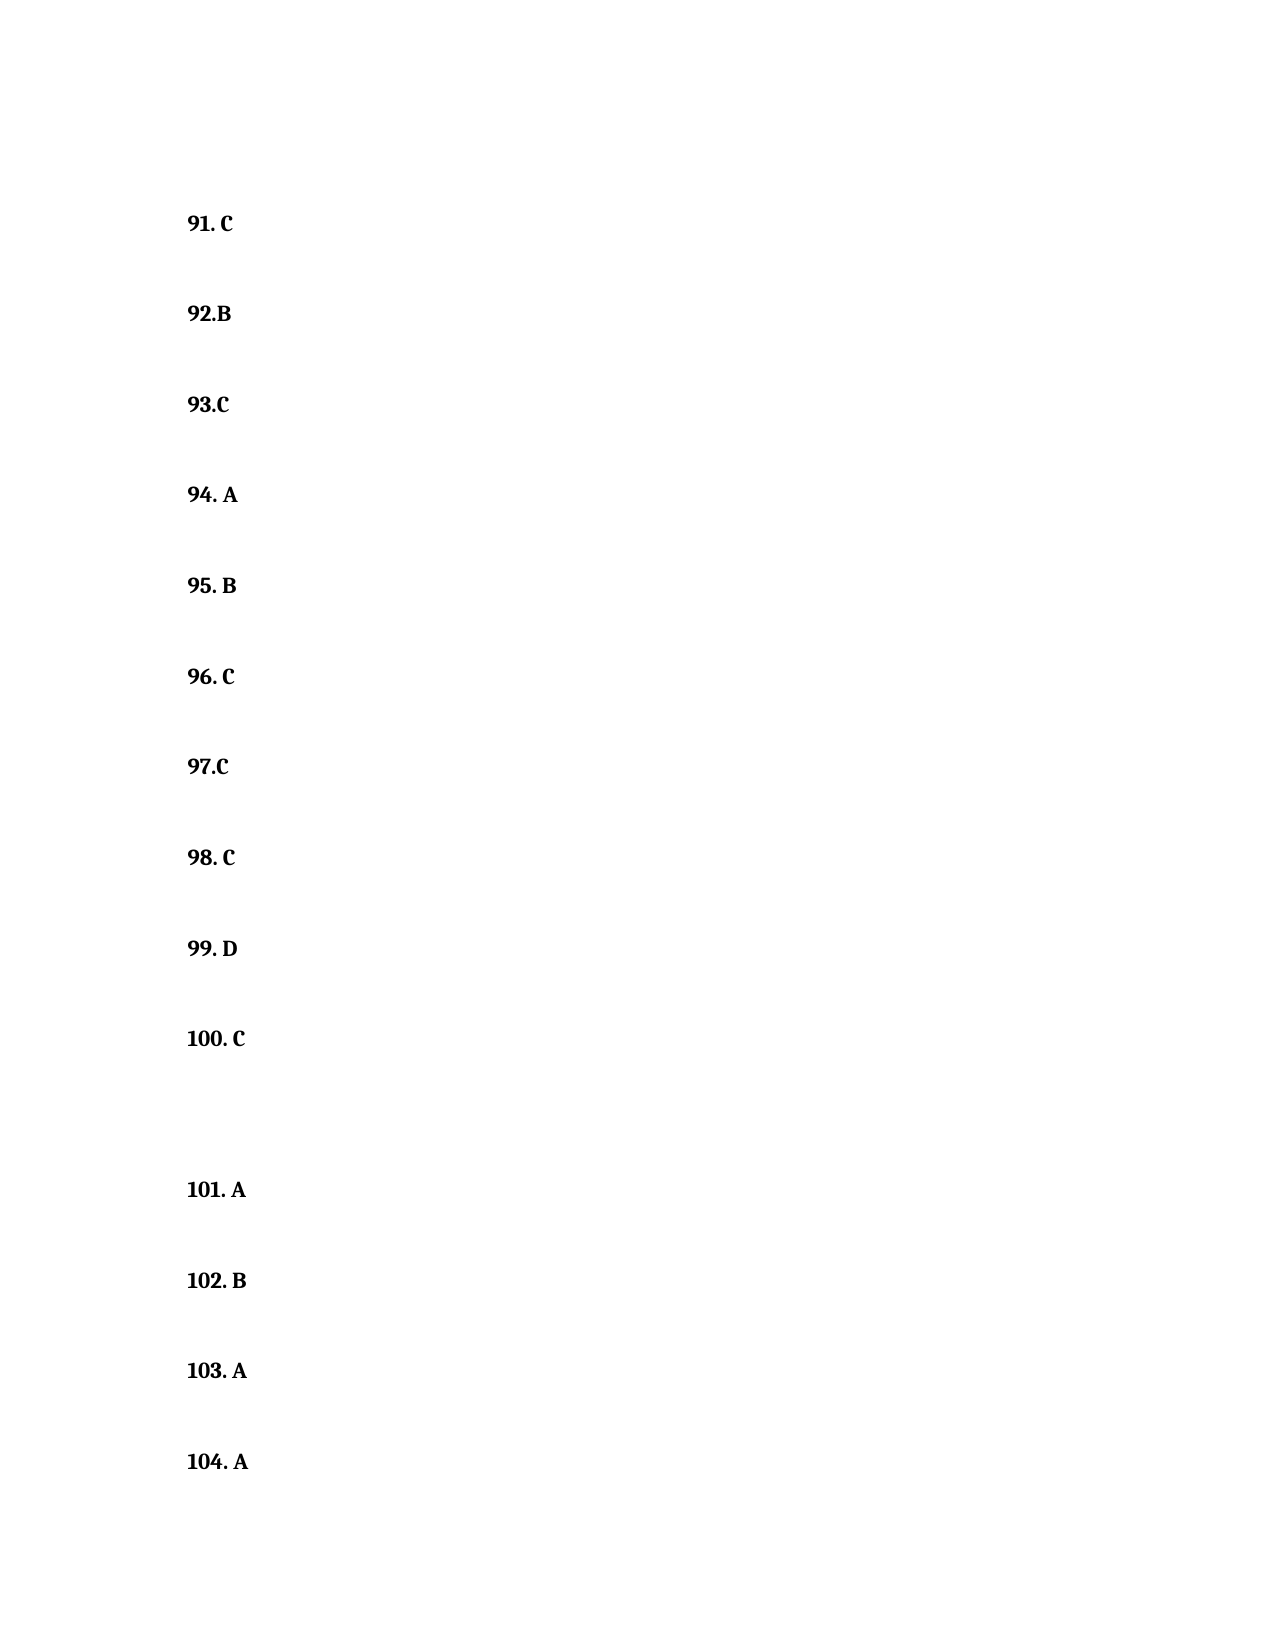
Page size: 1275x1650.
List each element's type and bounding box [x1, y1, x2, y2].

text [187, 150, 1087, 1475]
